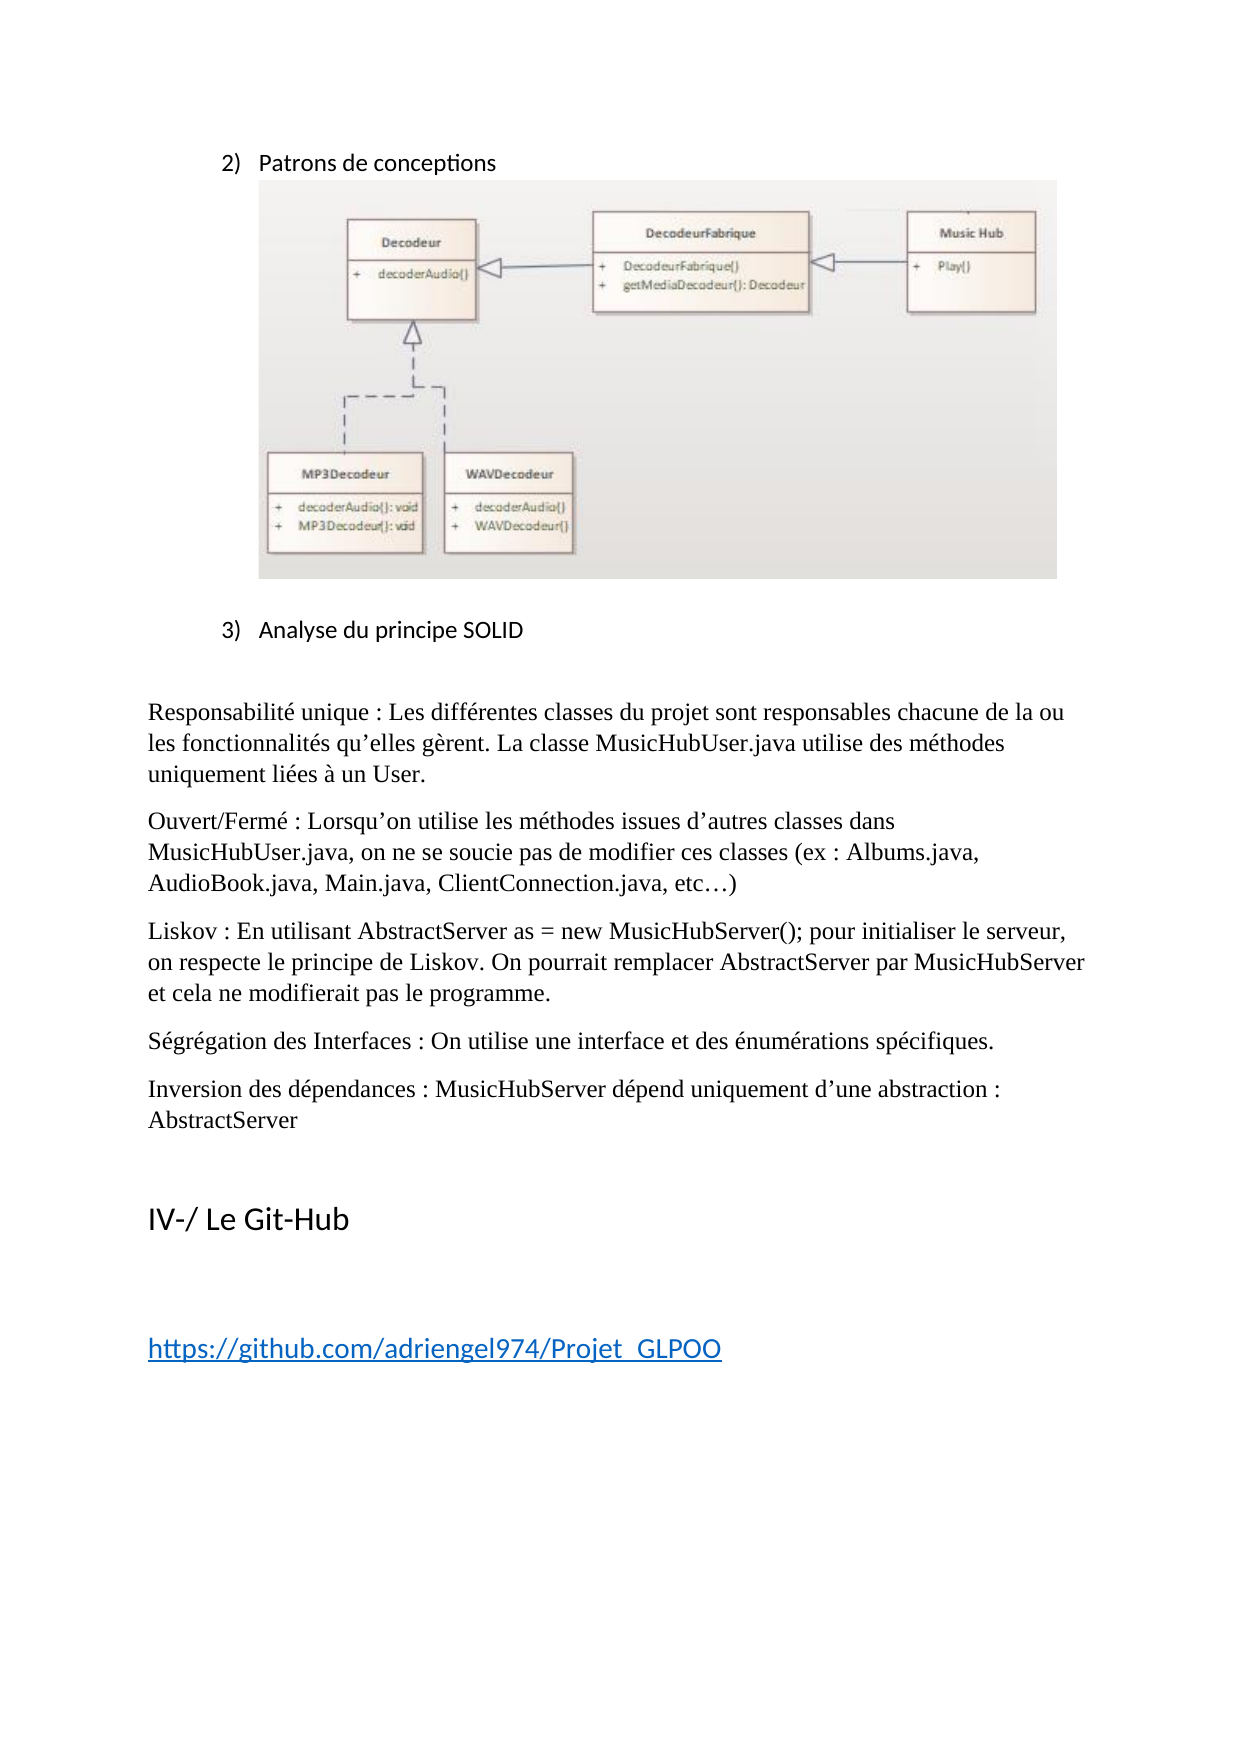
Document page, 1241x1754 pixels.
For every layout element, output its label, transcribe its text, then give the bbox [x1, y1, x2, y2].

text Ségrégation des Interfaces : On utilise une interface et des énumérations spécifiques. [148, 1026, 1093, 1055]
text IV-/ Le Git-Hub [148, 1197, 1093, 1238]
text Liskov : En utilisant AbstractServer as = new MusicHubServer(); pour initialiser le serveur, on respecte le principe de Liskov. On pourrait remplacer AbstractServer par MusicHubServer et cela ne modifierait pas le programme. [148, 916, 1093, 1007]
text Inversion des dépendances : MusicHubServer dépend uniquement d’une abstraction : AbstractServer [148, 1074, 1093, 1133]
text Ouvert/Fermé : Lorsqu’on utilise les méthodes issues d’autres classes dans MusicHubUser.java, on ne se soucie pas de modifier ces classes (ex : Albums.java, AudioBook.java, Main.java, ClientConnection.java, etc…) [148, 806, 1093, 897]
picture [258, 180, 1057, 579]
list Analyse du principe SOLID [221, 614, 1093, 644]
list Patrons de conceptions [221, 148, 1093, 178]
text https://github.com/adriengel974/Projet_GLPOO [148, 1330, 1093, 1365]
text Responsabilité unique : Les différentes classes du projet sont responsables chacune de la ou les fonctionnalités qu’elles gèrent. La classe MusicHubUser.java utilise des méthodes uniquement liées à un User. [148, 697, 1093, 787]
